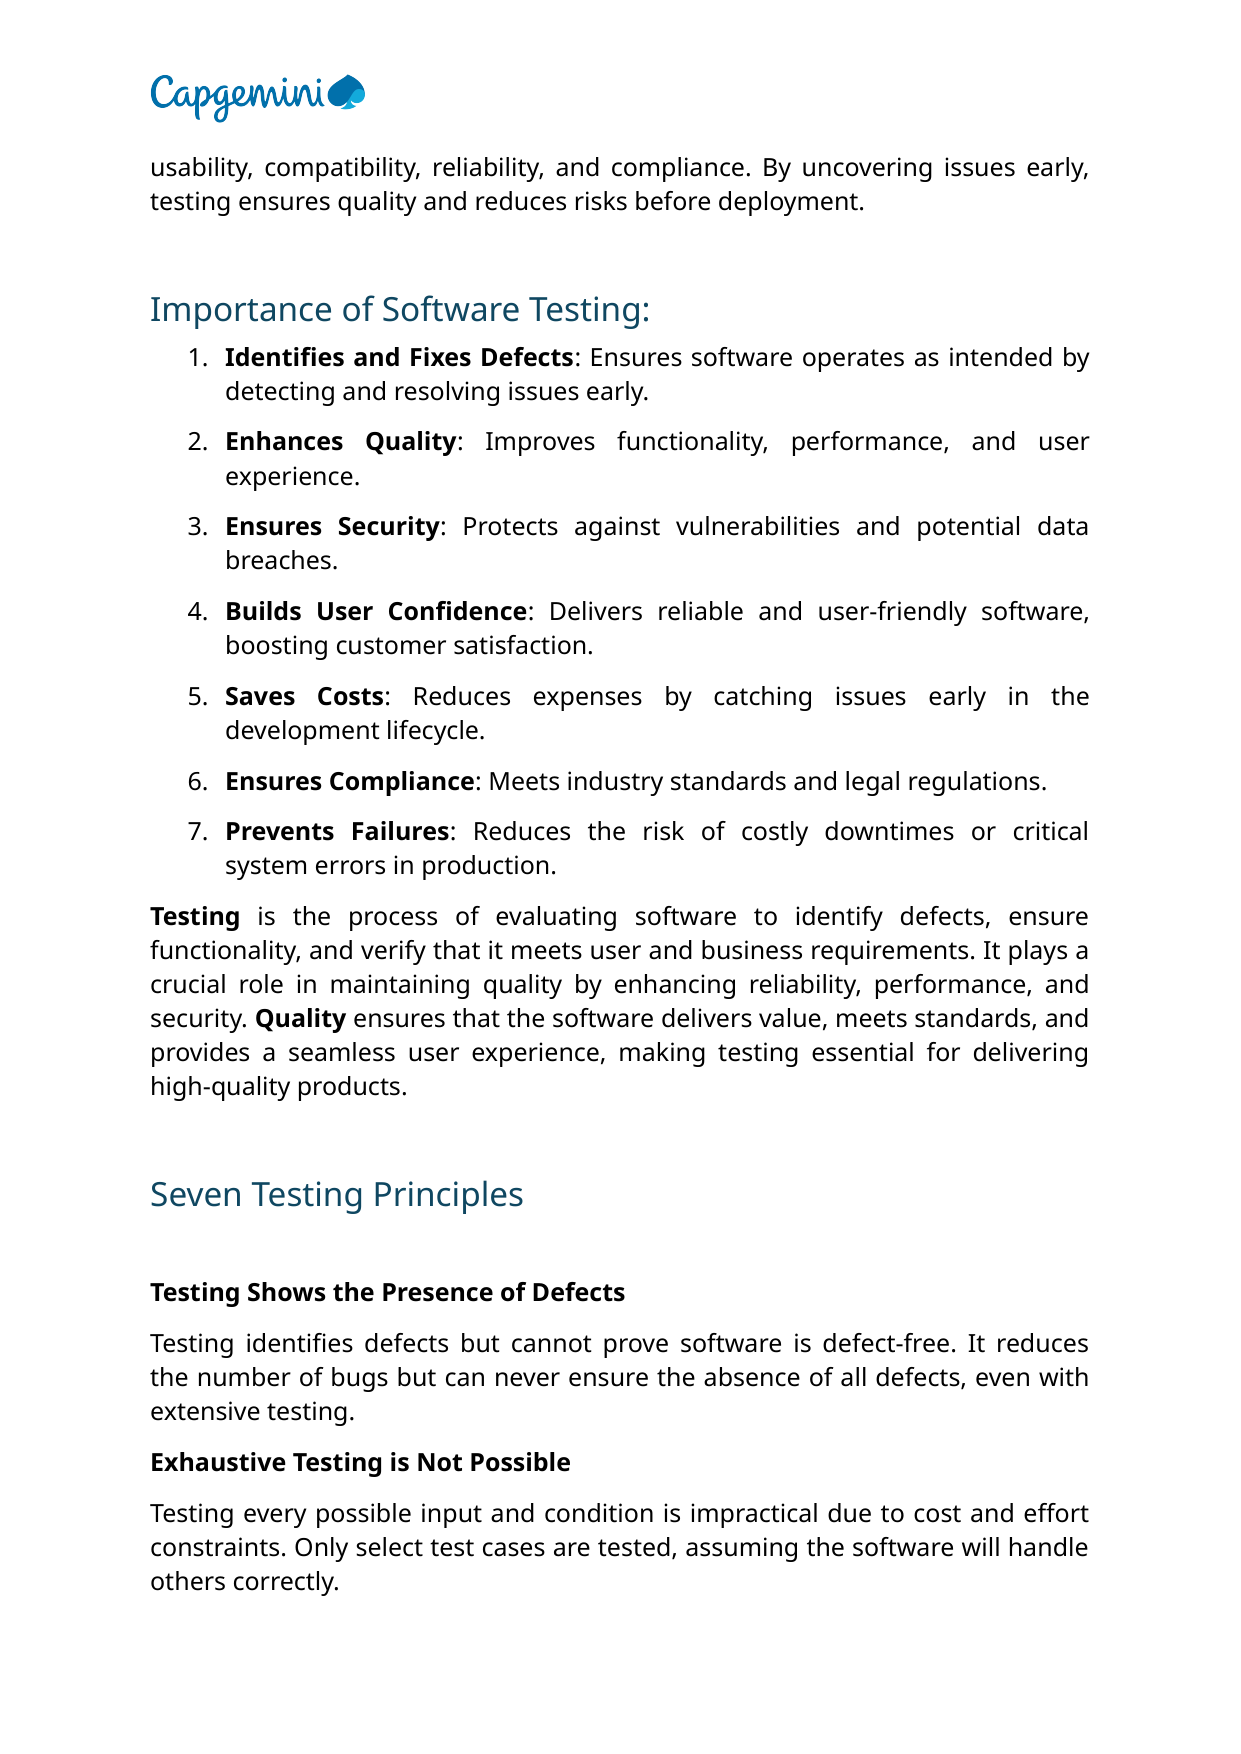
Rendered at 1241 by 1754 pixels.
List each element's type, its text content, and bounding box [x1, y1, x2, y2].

picture [217, 110, 224, 119]
text Testing every possible input and condition is impractical due to cost and effort constraints. Only select test cases are tested, assuming the software will handle others correctly. [150, 1495, 1090, 1597]
text Exhaustive Testing is Not Possible [150, 1444, 1090, 1479]
list Enhances Quality: Improves functionality, performance, and user experience. [187, 424, 1090, 492]
list Prevents Failures: Reduces the risk of costly downtimes or critical system errors in production. [187, 814, 1090, 882]
list Builds User Confidence: Delivers reliable and user-friendly software, boosting customer satisfaction. [187, 594, 1090, 662]
subtitle Seven Testing Principles [150, 1171, 1090, 1216]
subtitle Importance of Software Testing: [150, 286, 1090, 331]
picture [200, 89, 207, 103]
text Testing identifies defects but cannot prove software is defect-free. It reduces the number of bugs but can never ensure the absence of all defects, even with extensive testing. [150, 1326, 1090, 1428]
text Testing is the process of evaluating software to identify defects, ensure functionality, and verify that it meets user and business requirements. It plays a crucial role in maintaining quality by enhancing reliability, performance, and security. Quality ensures that the software delivers value, meets standards, and provides a seamless user experience, making testing essential for delivering high-quality products. [150, 899, 1090, 1103]
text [150, 150, 1090, 218]
list Saves Costs: Reduces expenses by catching issues early in the development lifecycle. [187, 678, 1090, 747]
list Ensures Security: Protects against vulnerabilities and potential data breaches. [187, 509, 1090, 577]
picture [150, 73, 367, 124]
picture [218, 89, 224, 100]
list Identifies and Fixes Defects: Ensures software operates as intended by detecting and resolving issues early. [187, 339, 1090, 407]
text Testing Shows the Presence of Defects [150, 1275, 1090, 1309]
list Ensures Compliance: Meets industry standards and legal regulations. [187, 763, 1090, 797]
